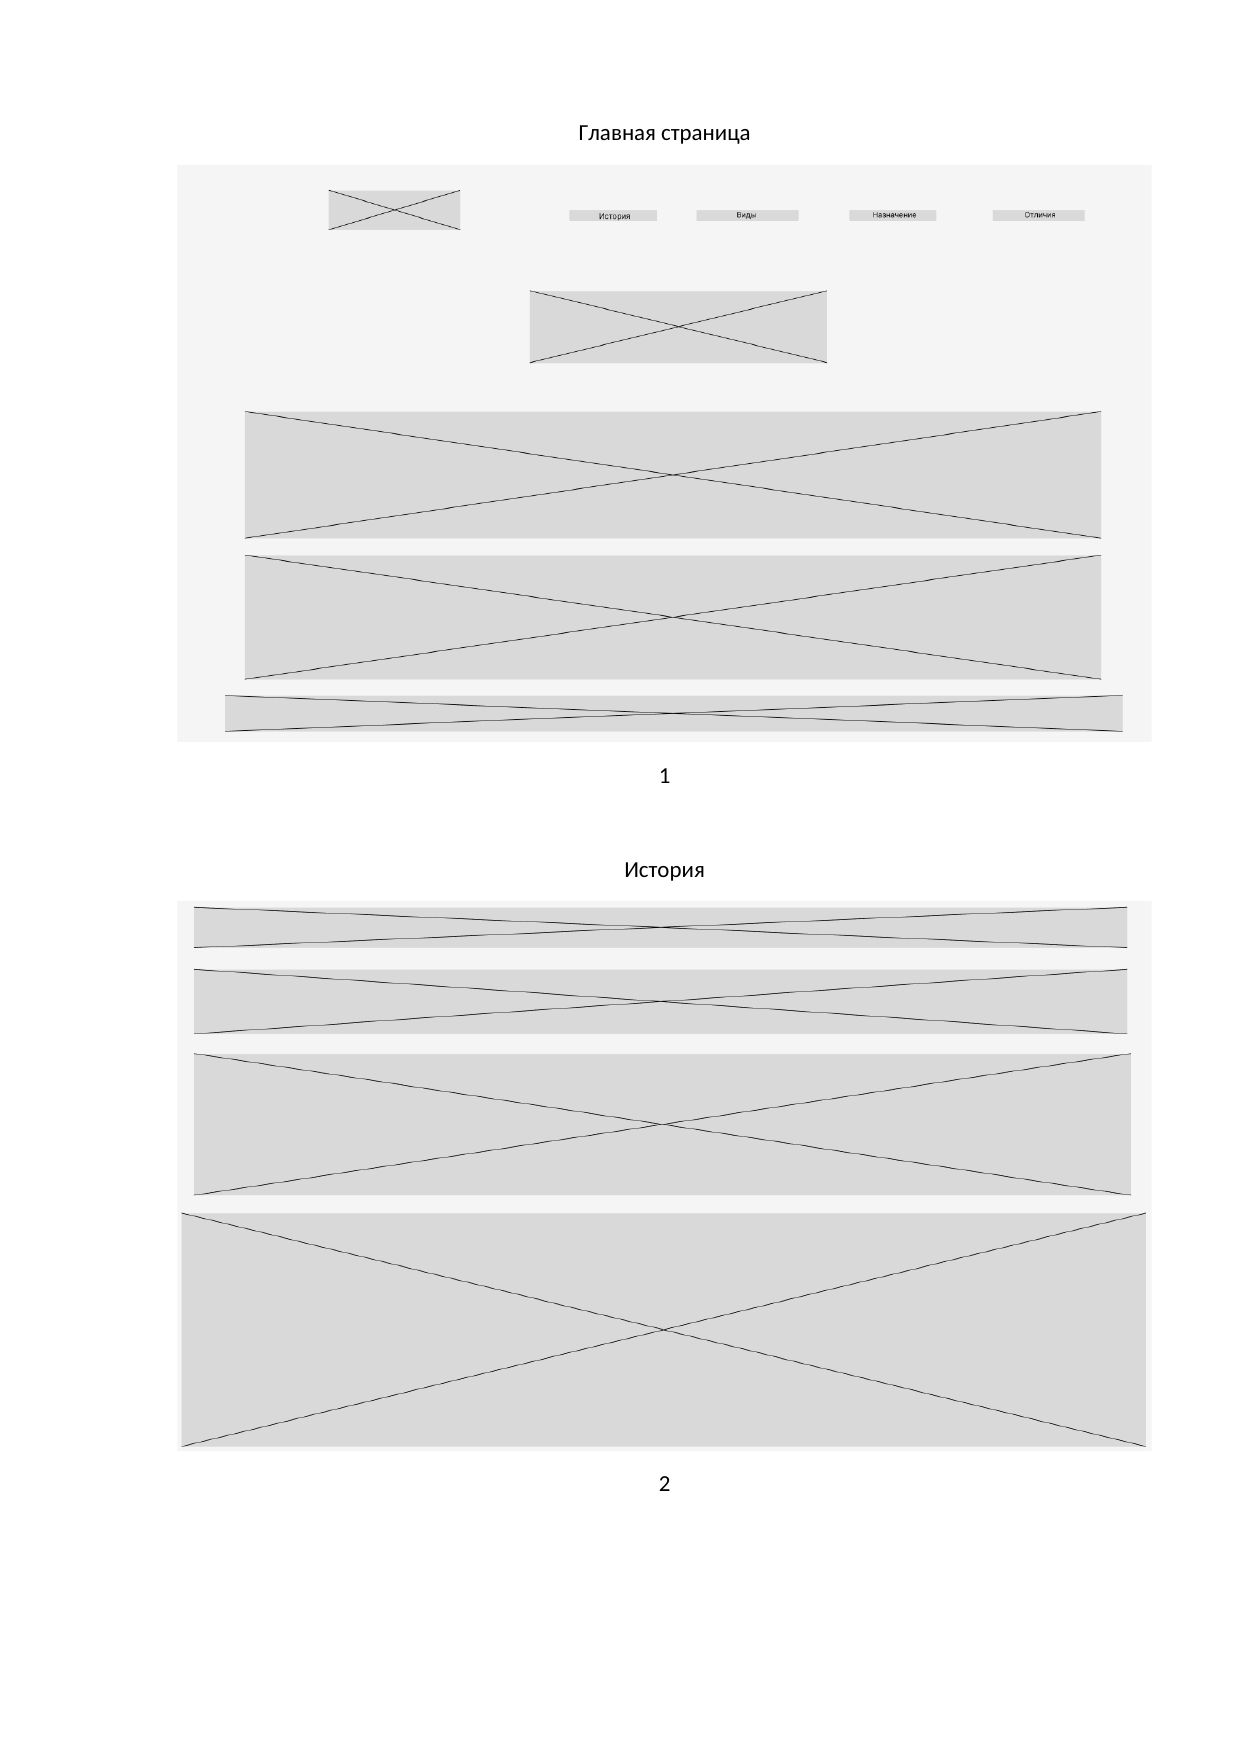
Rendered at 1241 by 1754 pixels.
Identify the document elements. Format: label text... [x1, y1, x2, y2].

text История [177, 855, 1152, 883]
text Главная страница [177, 118, 1152, 146]
picture [177, 901, 1152, 1451]
text 1 [177, 761, 1152, 789]
picture [177, 165, 1152, 742]
text 2 [177, 1469, 1152, 1498]
